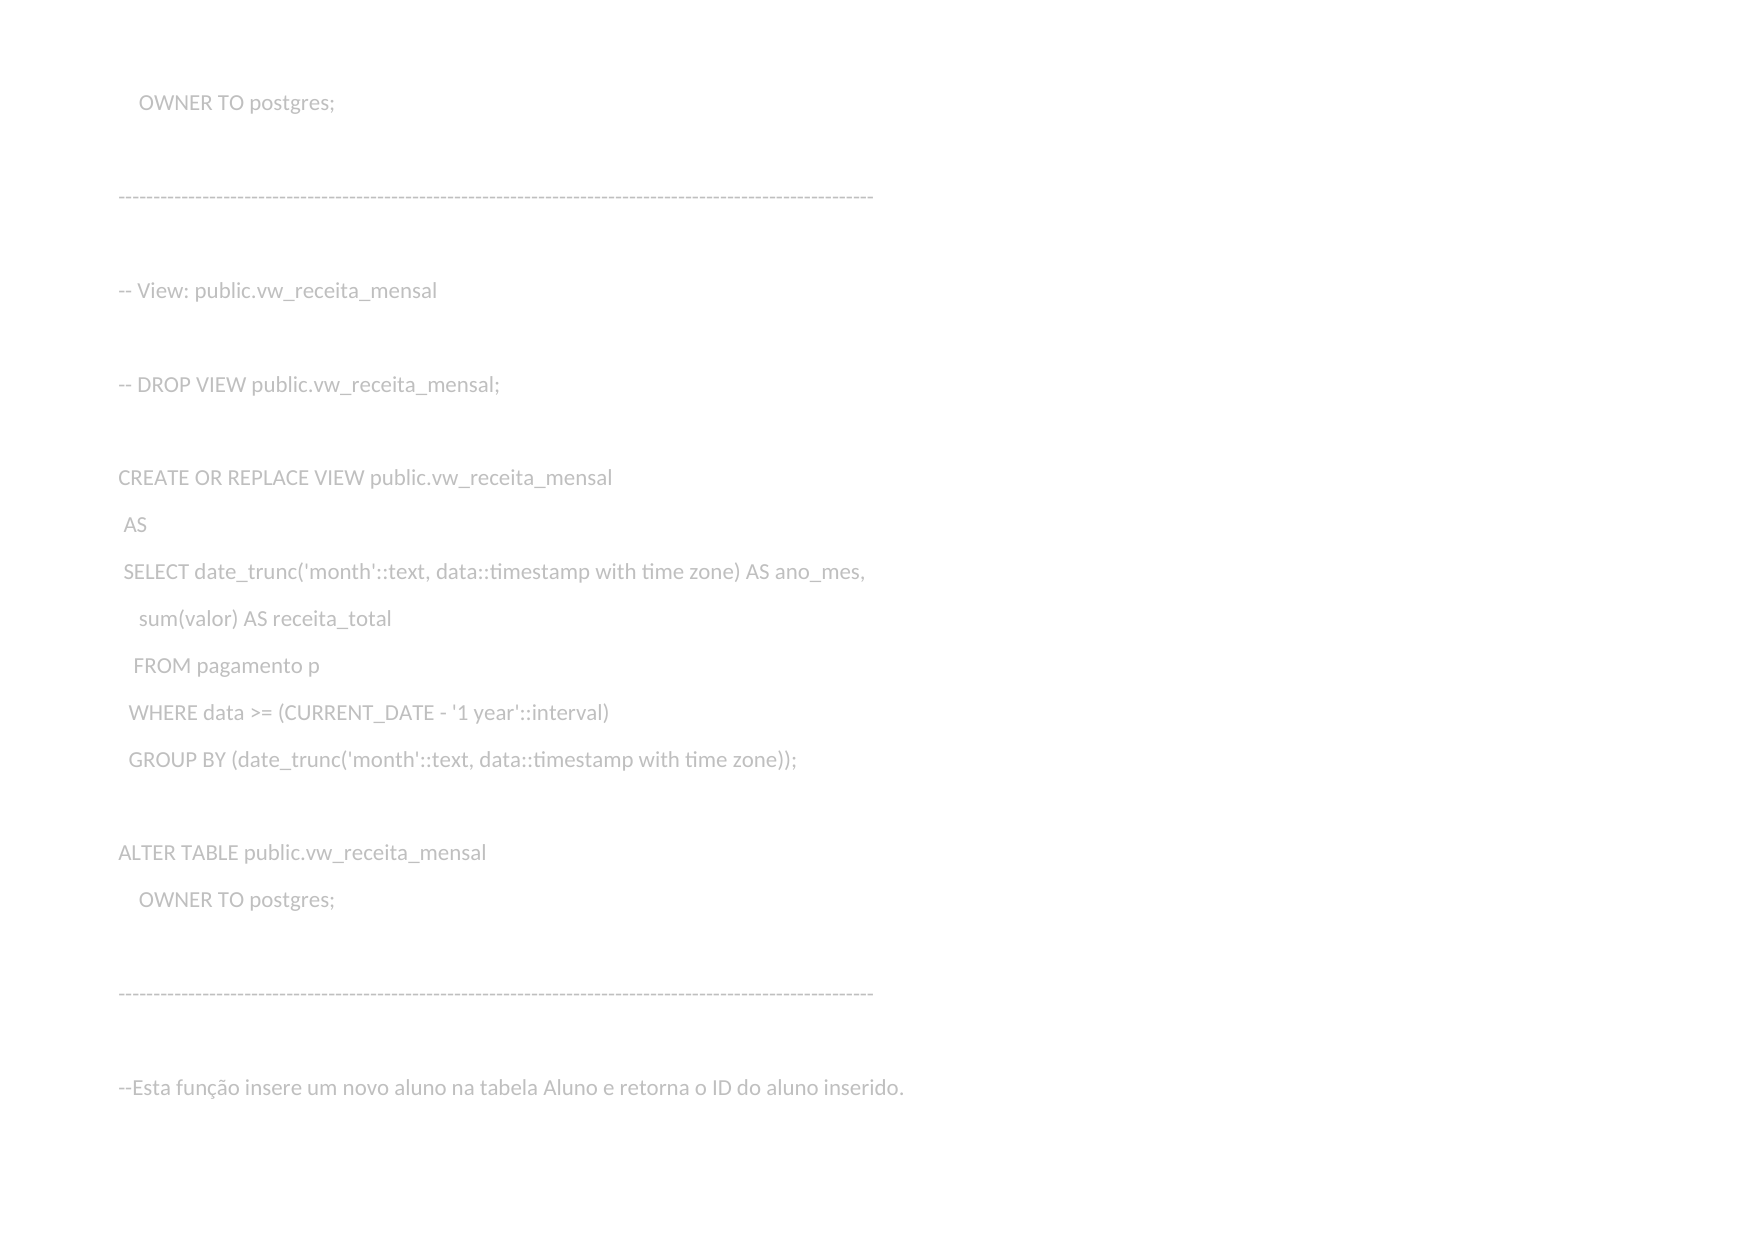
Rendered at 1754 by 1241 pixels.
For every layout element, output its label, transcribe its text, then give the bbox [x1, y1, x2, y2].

text ------------------------------------------------------------------------------------------------------------ [118, 979, 1606, 1007]
text OWNER TO postgres; [118, 885, 1606, 913]
text -- View: public.vw_receita_mensal [118, 276, 1606, 304]
text -- DROP VIEW public.vw_receita_mensal; [118, 370, 1606, 398]
text SELECT date_trunc('month'::text, data::timestamp with time zone) AS ano_mes, [118, 557, 1606, 585]
text sum(valor) AS receita_total [118, 604, 1606, 632]
text AS [118, 510, 1606, 538]
text WHERE data >= (CURRENT_DATE - '1 year'::interval) [118, 698, 1606, 726]
text OWNER TO postgres; [118, 88, 1606, 116]
text GROUP BY (date_trunc('month'::text, data::timestamp with time zone)); [118, 745, 1606, 773]
text CREATE OR REPLACE VIEW public.vw_receita_mensal [118, 463, 1606, 491]
text --Esta função insere um novo aluno na tabela Aluno e retorna o ID do aluno inserido. [118, 1073, 1606, 1101]
text FROM pagamento p [118, 651, 1606, 679]
text ------------------------------------------------------------------------------------------------------------ [118, 182, 1606, 210]
text ALTER TABLE public.vw_receita_mensal [118, 838, 1606, 866]
